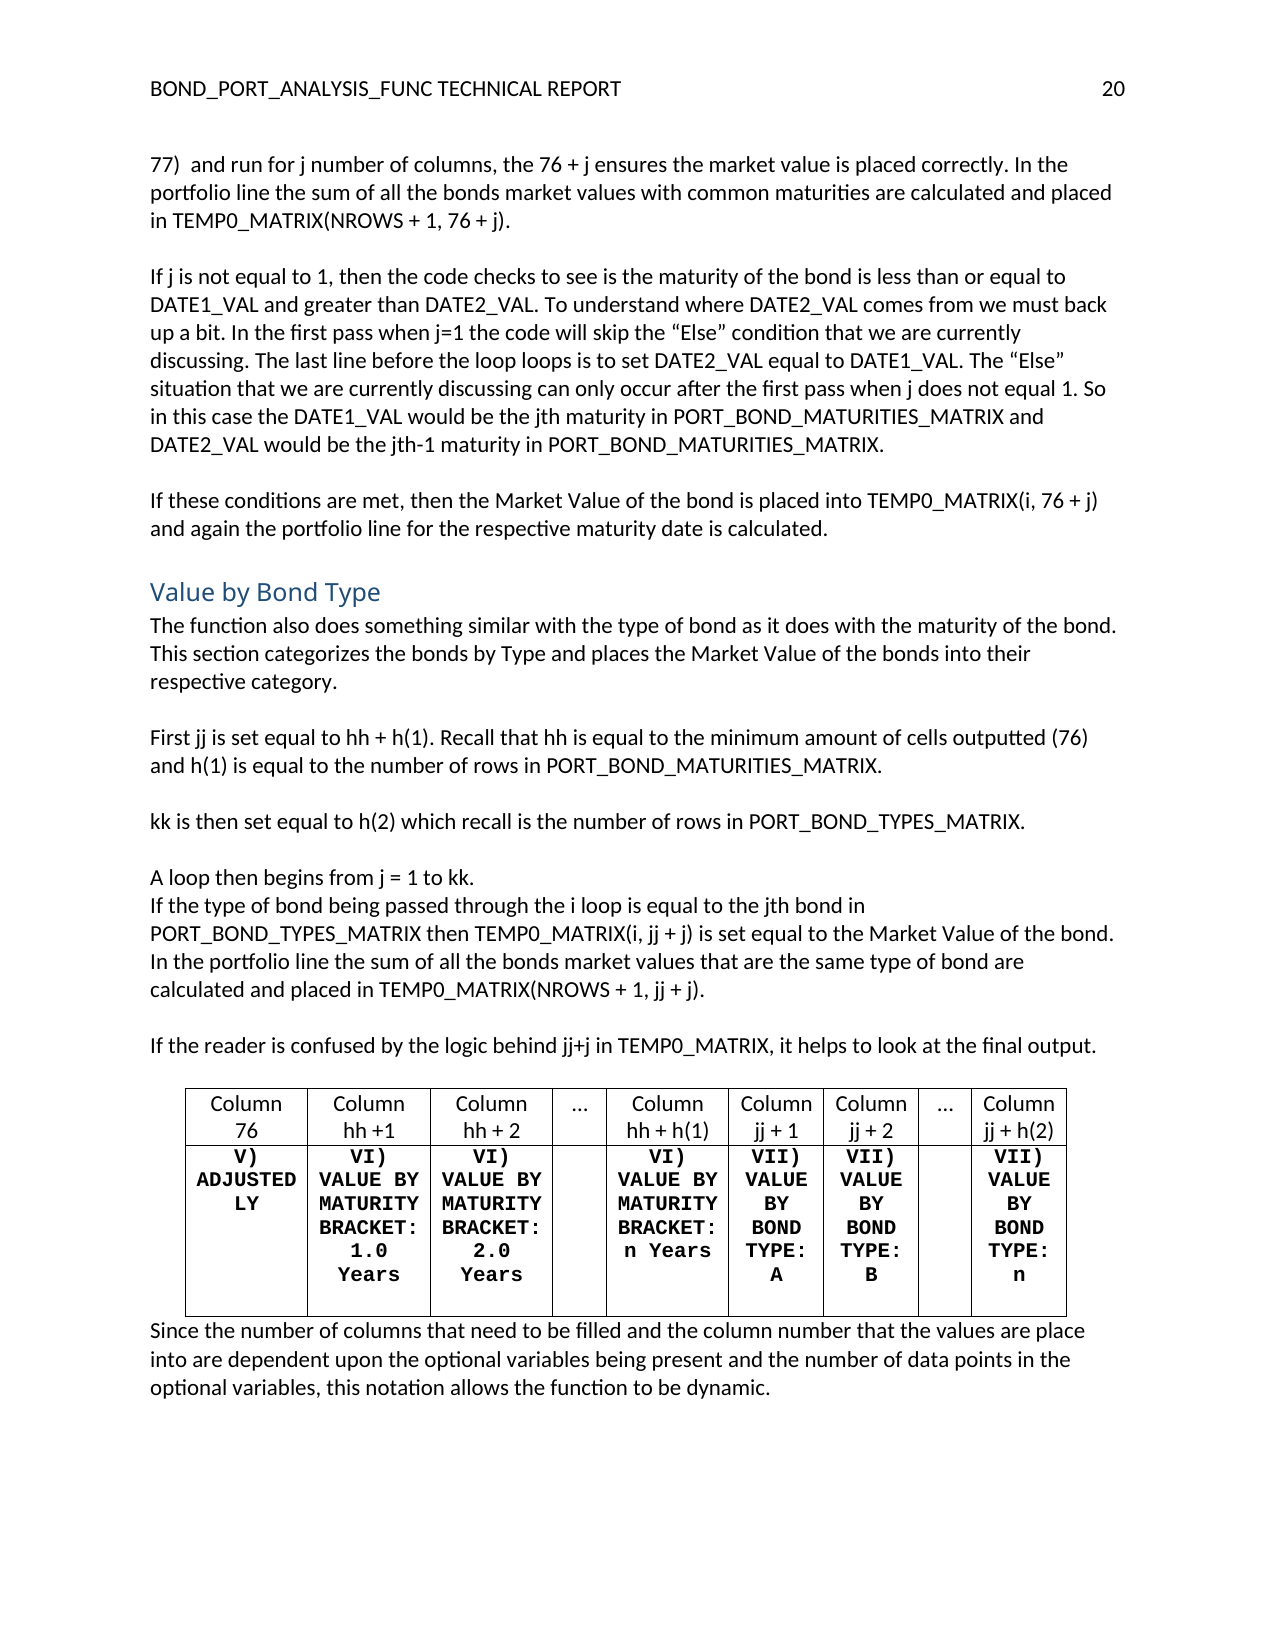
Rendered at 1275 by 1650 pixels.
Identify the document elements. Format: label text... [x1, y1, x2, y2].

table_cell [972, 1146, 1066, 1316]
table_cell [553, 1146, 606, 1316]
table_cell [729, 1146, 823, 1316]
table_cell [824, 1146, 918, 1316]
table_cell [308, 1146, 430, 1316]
text If j is not equal to 1, then the code checks to see is the maturity of the bond is less than or equal to DATE1_VAL and greater than DATE2_VAL. To understand where DATE2_VAL comes from we must back up a bit. In the first pass when j=1 the code will skip the “Else” condition that we are currently discussing. The last line before the loop loops is to set DATE2_VAL equal to DATE1_VAL. The “Else” situation that we are currently discussing can only occur after the first pass when j does not equal 1. So in this case the DATE1_VAL would be the jth maturity in PORT_BOND_MATURITIES_MATRIX and DATE2_VAL would be the jth-1 maturity in PORT_BOND_MATURITIES_MATRIX. [150, 262, 1125, 458]
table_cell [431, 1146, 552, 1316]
text A loop then begins from j = 1 to kk. [150, 863, 1125, 891]
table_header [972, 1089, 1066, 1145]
text If the reader is confused by the logic behind jj+j in TEMP0_MATRIX, it helps to look at the final output. [150, 1032, 1125, 1059]
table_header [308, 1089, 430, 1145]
text kk is then set equal to h(2) which recall is the number of rows in PORT_BOND_TYPES_MATRIX. [150, 807, 1125, 835]
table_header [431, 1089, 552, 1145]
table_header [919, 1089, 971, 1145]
text If the type of bond being passed through the i loop is equal to the jth bond in PORT_BOND_TYPES_MATRIX then TEMP0_MATRIX(i, jj + j) is set equal to the Market Value of the bond. In the portfolio line the sum of all the bonds market values that are the same type of bond are calculated and placed in TEMP0_MATRIX(NROWS + 1, jj + j). [150, 891, 1125, 1003]
text First jj is set equal to hh + h(1). Recall that hh is equal to the minimum amount of cells outputted (76) and h(1) is equal to the number of rows in PORT_BOND_MATURITIES_MATRIX. [150, 723, 1125, 779]
subtitle Value by Bond Type [150, 574, 1125, 608]
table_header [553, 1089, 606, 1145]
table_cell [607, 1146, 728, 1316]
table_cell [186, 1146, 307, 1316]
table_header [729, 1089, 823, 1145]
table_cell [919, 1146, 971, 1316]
text The function also does something similar with the type of bond as it does with the maturity of the bond. This section categorizes the bonds by Type and places the Market Value of the bonds into their respective category. [150, 611, 1125, 695]
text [150, 150, 1125, 234]
text Since the number of columns that need to be filled and the column number that the values are place into are dependent upon the optional variables being present and the number of data points in the optional variables, this notation allows the function to be dynamic. [150, 1317, 1125, 1401]
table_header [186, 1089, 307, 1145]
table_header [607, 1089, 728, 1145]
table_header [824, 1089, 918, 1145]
text If these conditions are met, then the Market Value of the bond is placed into TEMP0_MATRIX(i, 76 + j) and again the portfolio line for the respective maturity date is calculated. [150, 486, 1125, 542]
